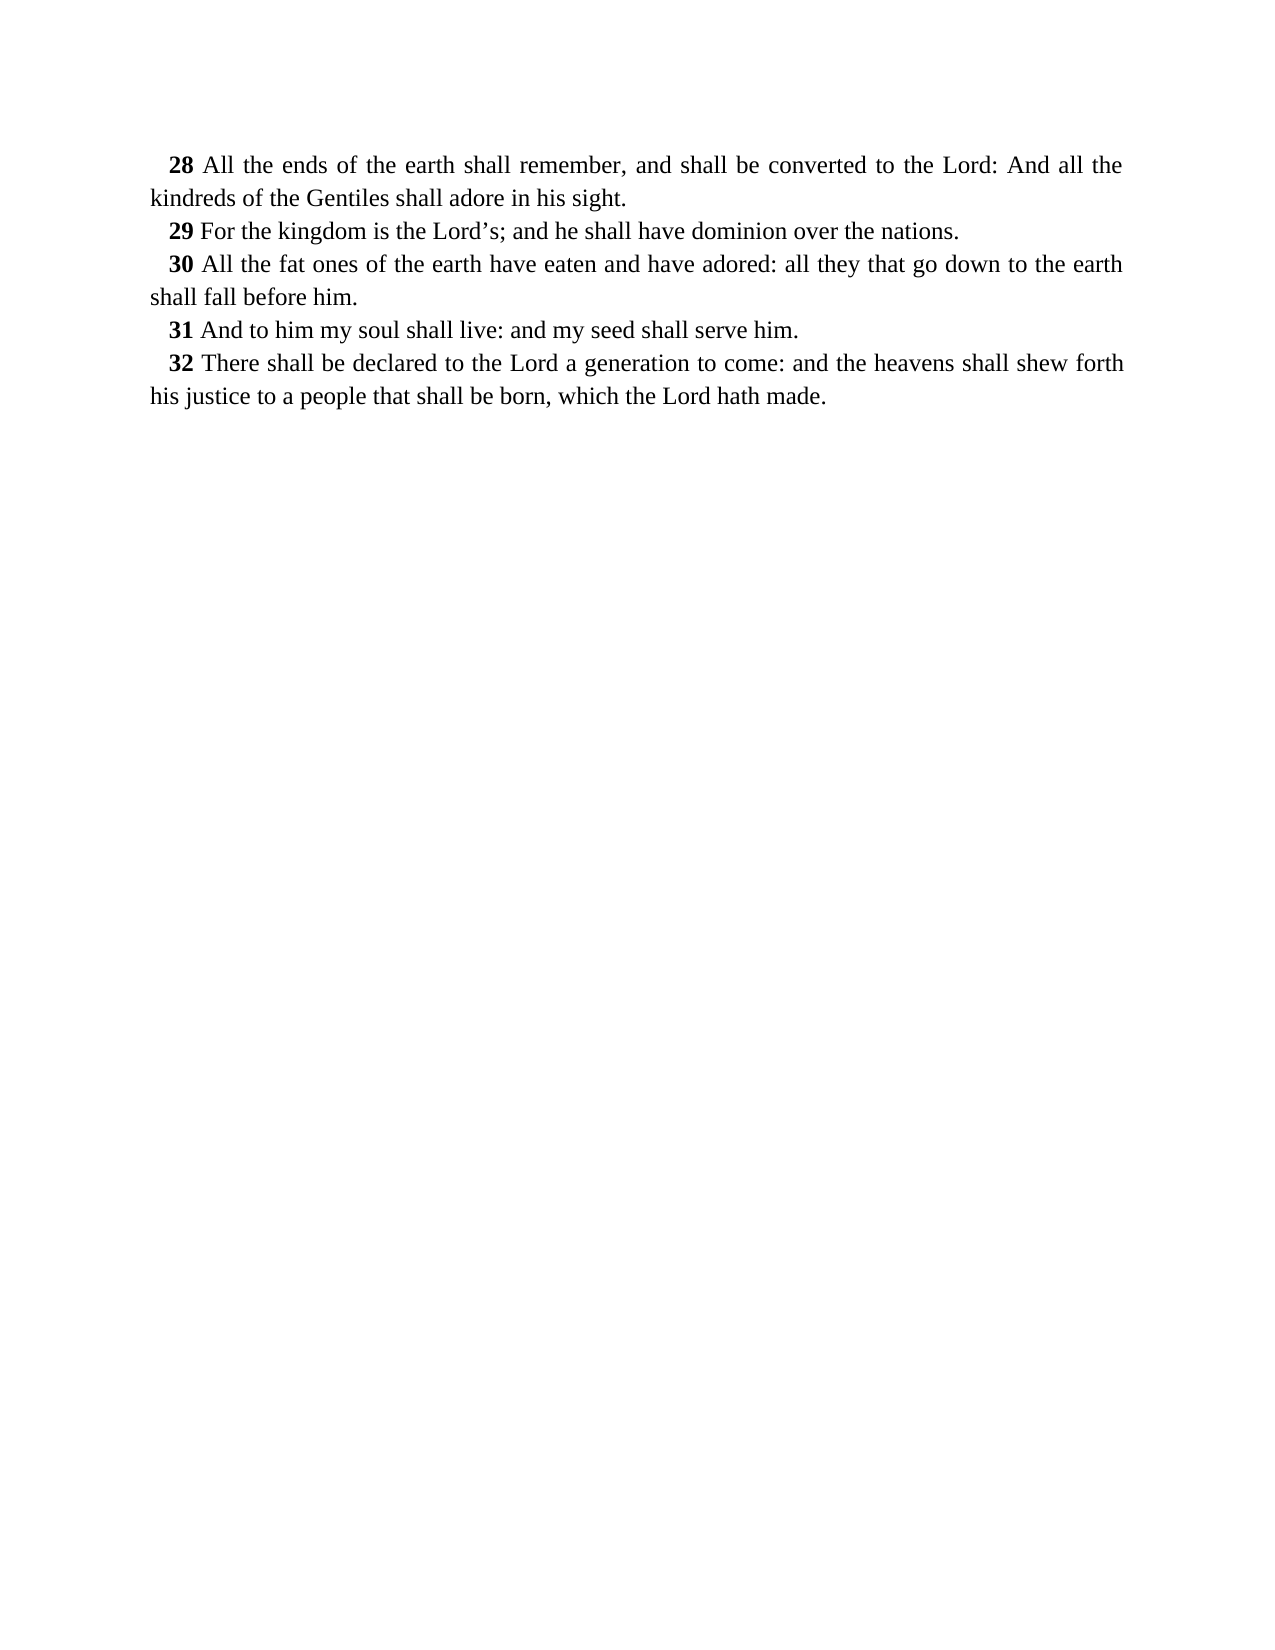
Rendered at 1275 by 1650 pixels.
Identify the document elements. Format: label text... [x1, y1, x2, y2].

text 29 For the kingdom is the Lord’s; and he shall have dominion over the nations. [150, 216, 1125, 245]
text 32 There shall be declared to the Lord a generation to come: and the heavens shall shew forth his justice to a people that shall be born, which the Lord hath made. [150, 348, 1125, 410]
text 31 And to him my soul shall live: and my seed shall serve him. [150, 315, 1125, 344]
text 28 All the ends of the earth shall remember, and shall be converted to the Lord: And all the kindreds of the Gentiles shall adore in his sight. [150, 150, 1125, 212]
text 30 All the fat ones of the earth have eaten and have adored: all they that go down to the earth shall fall before him. [150, 249, 1125, 311]
